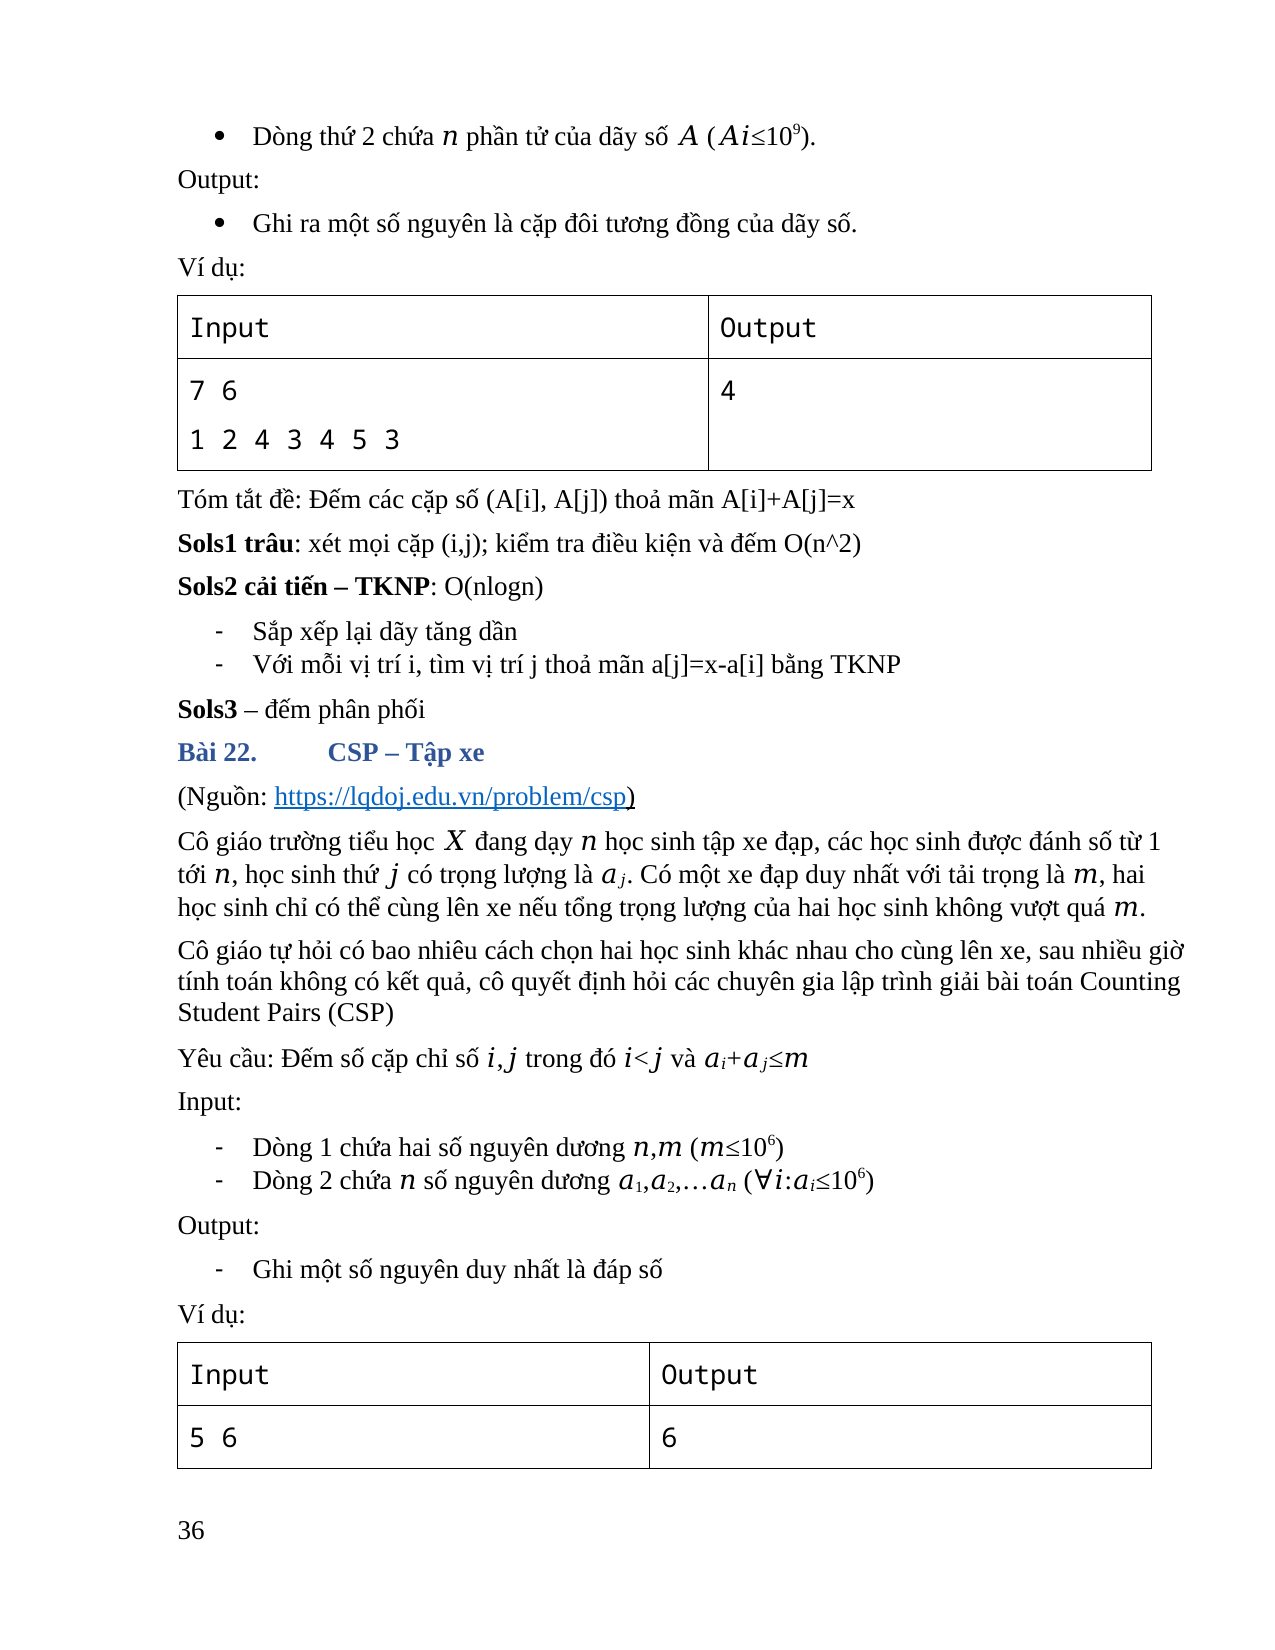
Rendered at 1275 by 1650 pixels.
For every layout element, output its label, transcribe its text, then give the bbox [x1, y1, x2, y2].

text Cô giáo tự hỏi có bao nhiêu cách chọn hai học sinh khác nhau cho cùng lên xe, sau nhiều giờ tính toán không có kết quả, cô quyết định hỏi các chuyên gia lập trình giải bài toán Counting Student Pairs (CSP) [177, 934, 1186, 1028]
text Output: [177, 1209, 1186, 1240]
table_cell 7 6 1 2 4 3 4 5 3 [178, 359, 708, 470]
table_header Output [650, 1343, 1151, 1404]
table_header Input [178, 1343, 649, 1404]
table_cell 6 [650, 1406, 1151, 1467]
text Ví dụ: [177, 1298, 1186, 1329]
text Ví dụ: [177, 251, 1186, 282]
text Sols1 trâu: xét mọi cặp (i,j); kiểm tra điều kiện và đếm O(n^2) [177, 527, 1186, 558]
text Sols3 – đếm phân phối [177, 693, 1186, 724]
text Tóm tắt đề: Đếm các cặp số (A[i], A[j]) thoả mãn A[i]+A[j]=x [177, 483, 1186, 514]
table_header Input [178, 296, 708, 357]
list Dòng thứ 2 chứa 𝑛 phần tử của dãy số 𝐴 (𝐴𝑖≤109). [215, 118, 1186, 151]
list Sắp xếp lại dãy tăng dần [215, 614, 1186, 647]
table_cell 5 6 1 2 3 4 5 [178, 1406, 649, 1467]
subtitle CSP – Tập xe [177, 736, 1186, 767]
list Dòng 2 chứa 𝑛 số nguyên dương 𝑎1,𝑎2,…𝑎𝑛 (∀𝑖:𝑎𝑖≤106) [215, 1163, 1186, 1196]
list Dòng 1 chứa hai số nguyên dương 𝑛,𝑚 (𝑚≤106) [215, 1129, 1186, 1163]
text Output: [177, 163, 1186, 194]
table_cell 4 [709, 359, 1151, 470]
text Input: [177, 1085, 1186, 1117]
text Sols2 cải tiến – TKNP: O(nlogn) [177, 571, 1186, 602]
text (Nguồn: https://lqdoj.edu.vn/problem/csp) [177, 780, 1186, 811]
list Ghi một số nguyên duy nhất là đáp số [215, 1252, 1186, 1286]
list Ghi ra một số nguyên là cặp đôi tương đồng của dãy số. [215, 207, 1186, 238]
text Cô giáo trường tiểu học 𝑋 đang dạy 𝑛 học sinh tập xe đạp, các học sinh được đánh số từ 1 tới 𝑛, học sinh thứ 𝑗 có trọng lượng là 𝑎𝑗. Có một xe đạp duy nhất với tải trọng là 𝑚, hai học sinh chỉ có thể cùng lên xe nếu tổng trọng lượng của hai học sinh không vượt quá 𝑚. [177, 824, 1186, 922]
list Với mỗi vị trí i, tìm vị trí j thoả mãn a[j]=x-a[i] bằng TKNP [215, 647, 1186, 680]
table_header Output [709, 296, 1151, 357]
text Yêu cầu: Đếm số cặp chỉ số 𝑖,𝑗 trong đó 𝑖<𝑗 và 𝑎𝑖+𝑎𝑗≤𝑚 [177, 1040, 1186, 1073]
